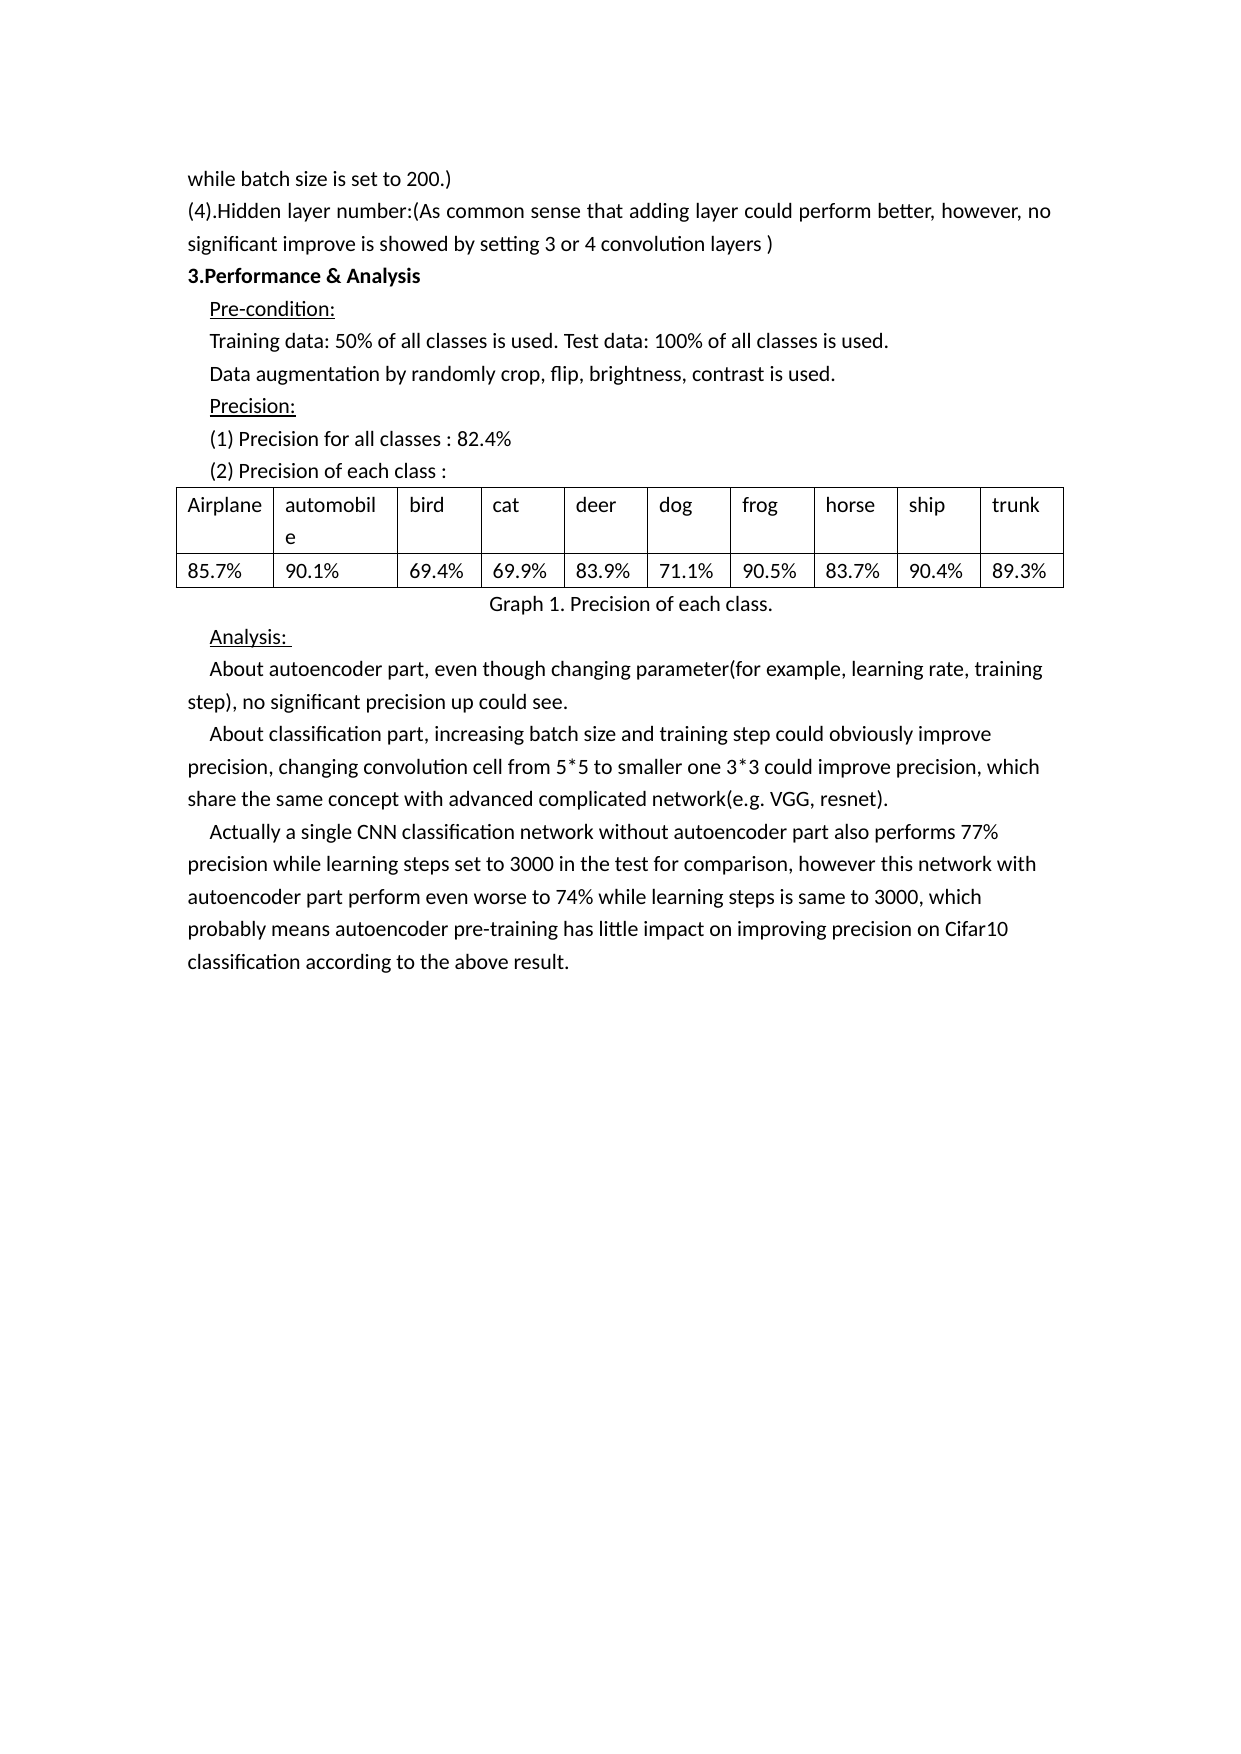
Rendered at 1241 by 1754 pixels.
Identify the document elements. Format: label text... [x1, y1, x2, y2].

list Precision: [187, 389, 1053, 422]
table_header ship [898, 488, 980, 553]
table_cell 85.7% [177, 554, 273, 587]
table_header automobile [274, 488, 397, 553]
table_header trunk [981, 488, 1063, 553]
list Graph 1. Precision of each class. [187, 588, 1053, 620]
table_header Airplane [177, 488, 273, 553]
table_cell 69.4% [398, 554, 481, 587]
table_cell 90.4% [898, 554, 980, 587]
table_header dog [648, 488, 730, 553]
list Actually a single CNN classification network without autoencoder part also performs 77% precision while learning steps set to 3000 in the test for comparison, however this network with autoencoder part perform even worse to 74% while learning steps is same to 3000, which probably means autoencoder pre-training has little impact on improving precision on Cifar10 classification according to the above result. [187, 815, 1053, 978]
table_header cat [482, 488, 564, 553]
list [187, 162, 1053, 194]
list 3.Performance & Analysis [187, 259, 1053, 292]
table_cell 90.5% [731, 554, 814, 587]
table_cell 69.9% [482, 554, 564, 587]
list (4).Hidden layer number:(As common sense that adding layer could perform better, however, no significant improve is showed by setting 3 or 4 convolution layers ) [187, 194, 1053, 259]
list About autoencoder part, even though changing parameter(for example, learning rate, training step), no significant precision up could see. [187, 653, 1053, 718]
list Training data: 50% of all classes is used. Test data: 100% of all classes is used. [187, 324, 1053, 357]
table_cell 83.7% [815, 554, 897, 587]
list About classification part, increasing batch size and training step could obviously improve precision, changing convolution cell from 5*5 to smaller one 3*3 could improve precision, which share the same concept with advanced complicated network(e.g. VGG, resnet). [187, 718, 1053, 815]
table_header horse [815, 488, 897, 553]
table_header deer [565, 488, 647, 553]
table_header bird [398, 488, 481, 553]
table_cell 71.1% [648, 554, 730, 587]
table_cell 90.1% [274, 554, 397, 587]
list Data augmentation by randomly crop, flip, brightness, contrast is used. [187, 357, 1053, 389]
list Pre-condition: [187, 292, 1053, 324]
table_cell 83.9% [565, 554, 647, 587]
list (1) Precision for all classes : 82.4% [187, 422, 1053, 454]
table_header frog [731, 488, 814, 553]
list (2) Precision of each class : [187, 454, 1053, 487]
table_cell 89.3% [981, 554, 1063, 587]
list Analysis: [187, 620, 1053, 653]
